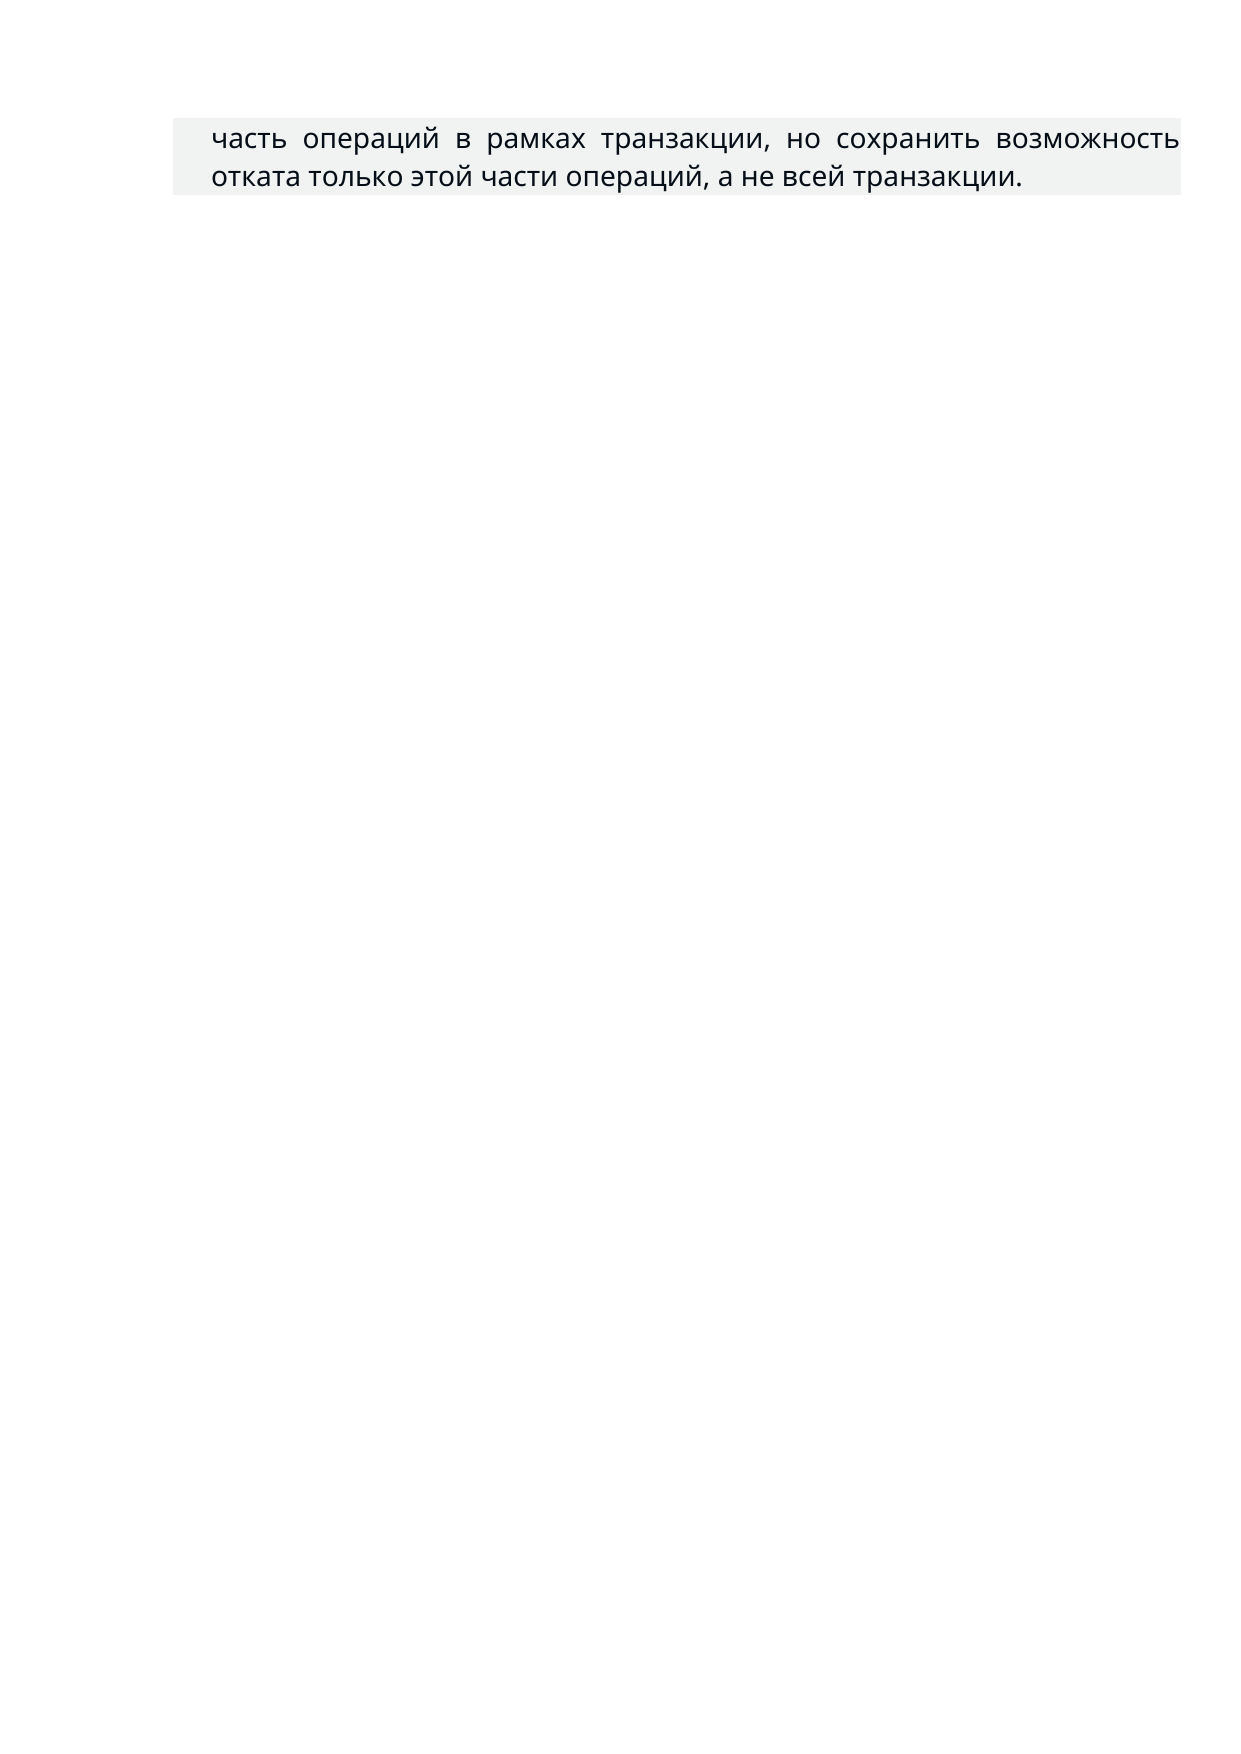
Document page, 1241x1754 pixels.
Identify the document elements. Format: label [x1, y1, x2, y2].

list [173, 118, 1181, 195]
